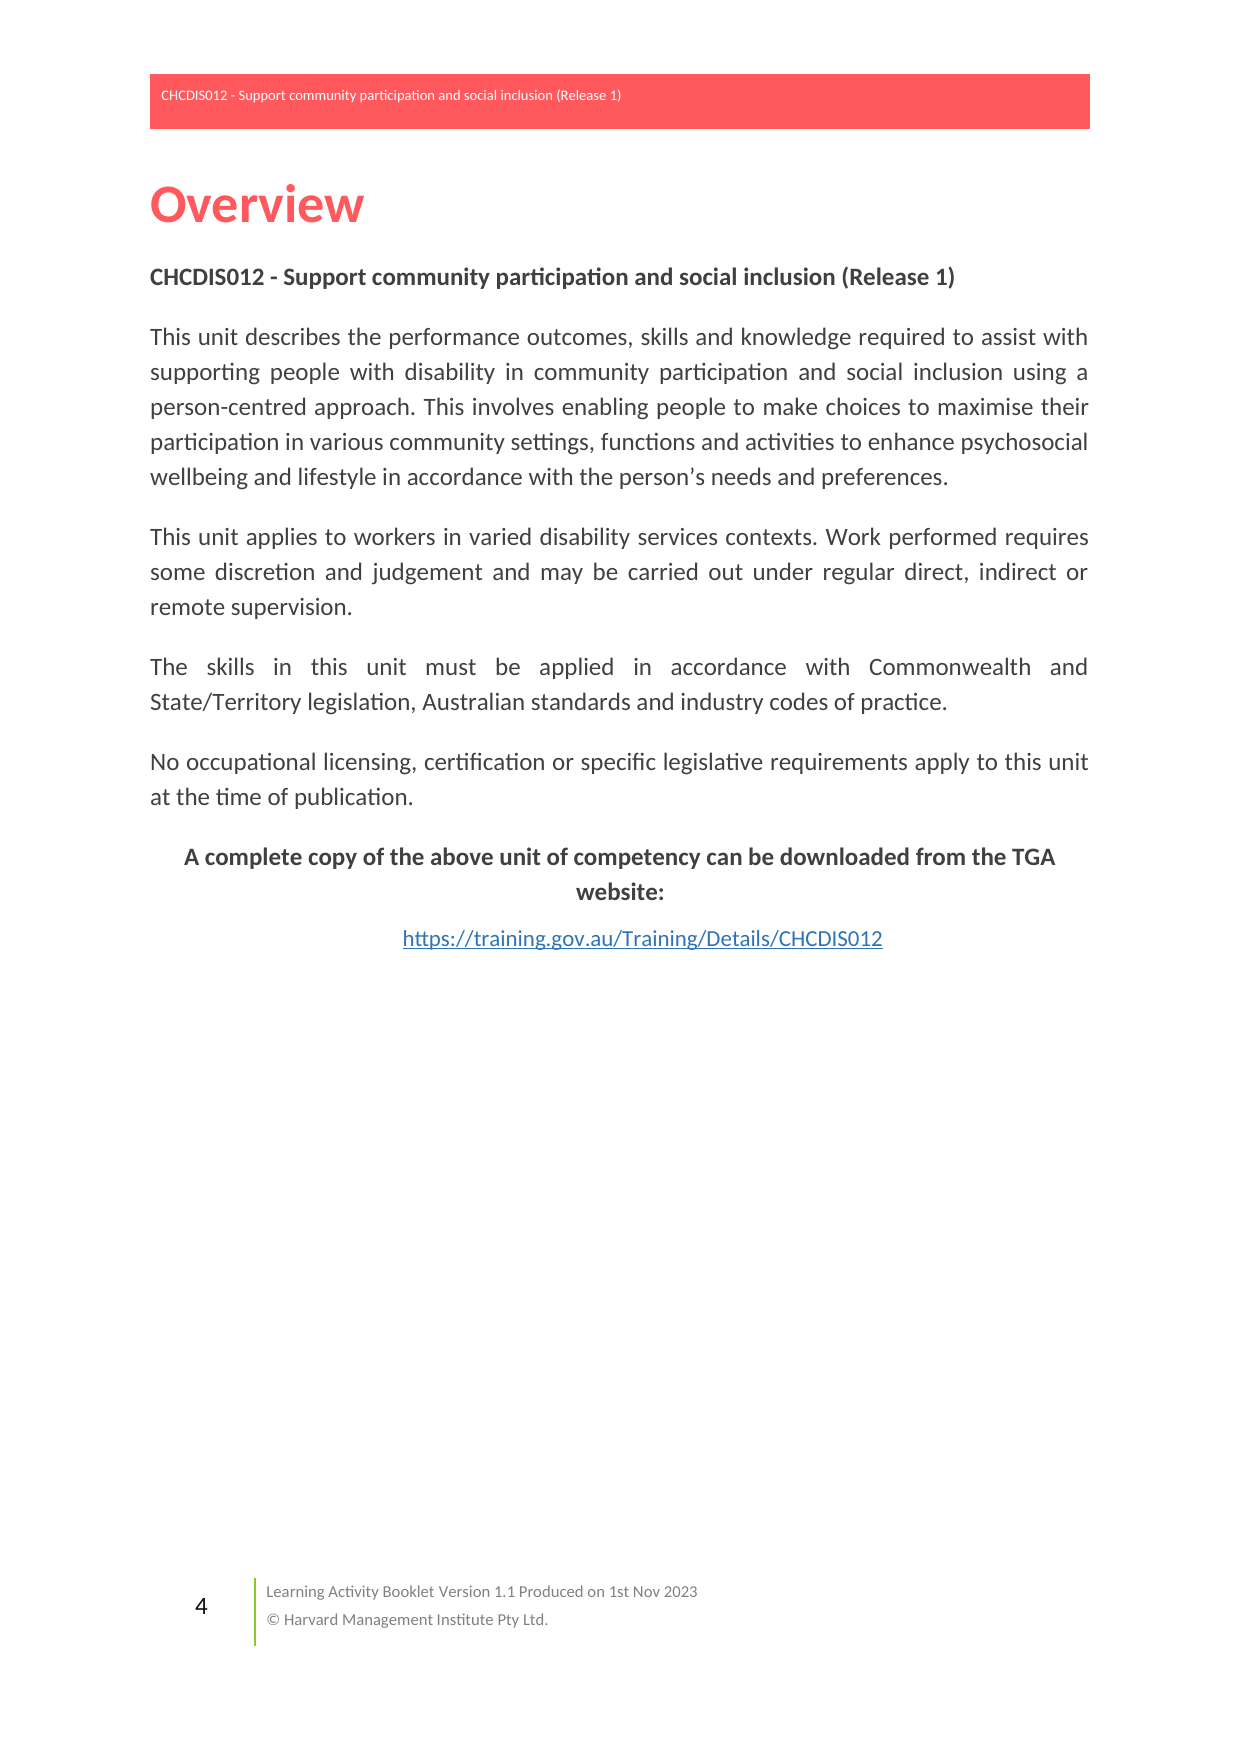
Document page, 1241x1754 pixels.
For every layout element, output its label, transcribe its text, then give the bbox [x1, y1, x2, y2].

text No occupational licensing, certification or specific legislative requirements apply to this unit at the time of publication. [150, 746, 1090, 812]
text CHCDIS012 - Support community participation and social inclusion (Release 1) [150, 261, 1090, 292]
text This unit applies to workers in varied disability services contexts. Work performed requires some discretion and judgement and may be carried out under regular direct, indirect or remote supervision. [150, 521, 1090, 622]
text A complete copy of the above unit of competency can be downloaded from the TGA website: [150, 841, 1090, 907]
subtitle Overview [150, 169, 1090, 236]
text https://training.gov.au/Training/Details/CHCDIS012 [195, 924, 1090, 952]
text The skills in this unit must be applied in accordance with Commonwealth and State/Territory legislation, Australian standards and industry codes of practice. [150, 651, 1090, 717]
text This unit describes the performance outcomes, skills and knowledge required to assist with supporting people with disability in community participation and social inclusion using a person-centred approach. This involves enabling people to make choices to maximise their participation in various community settings, functions and activities to enhance psychosocial wellbeing and lifestyle in accordance with the person’s needs and preferences. [150, 321, 1090, 492]
